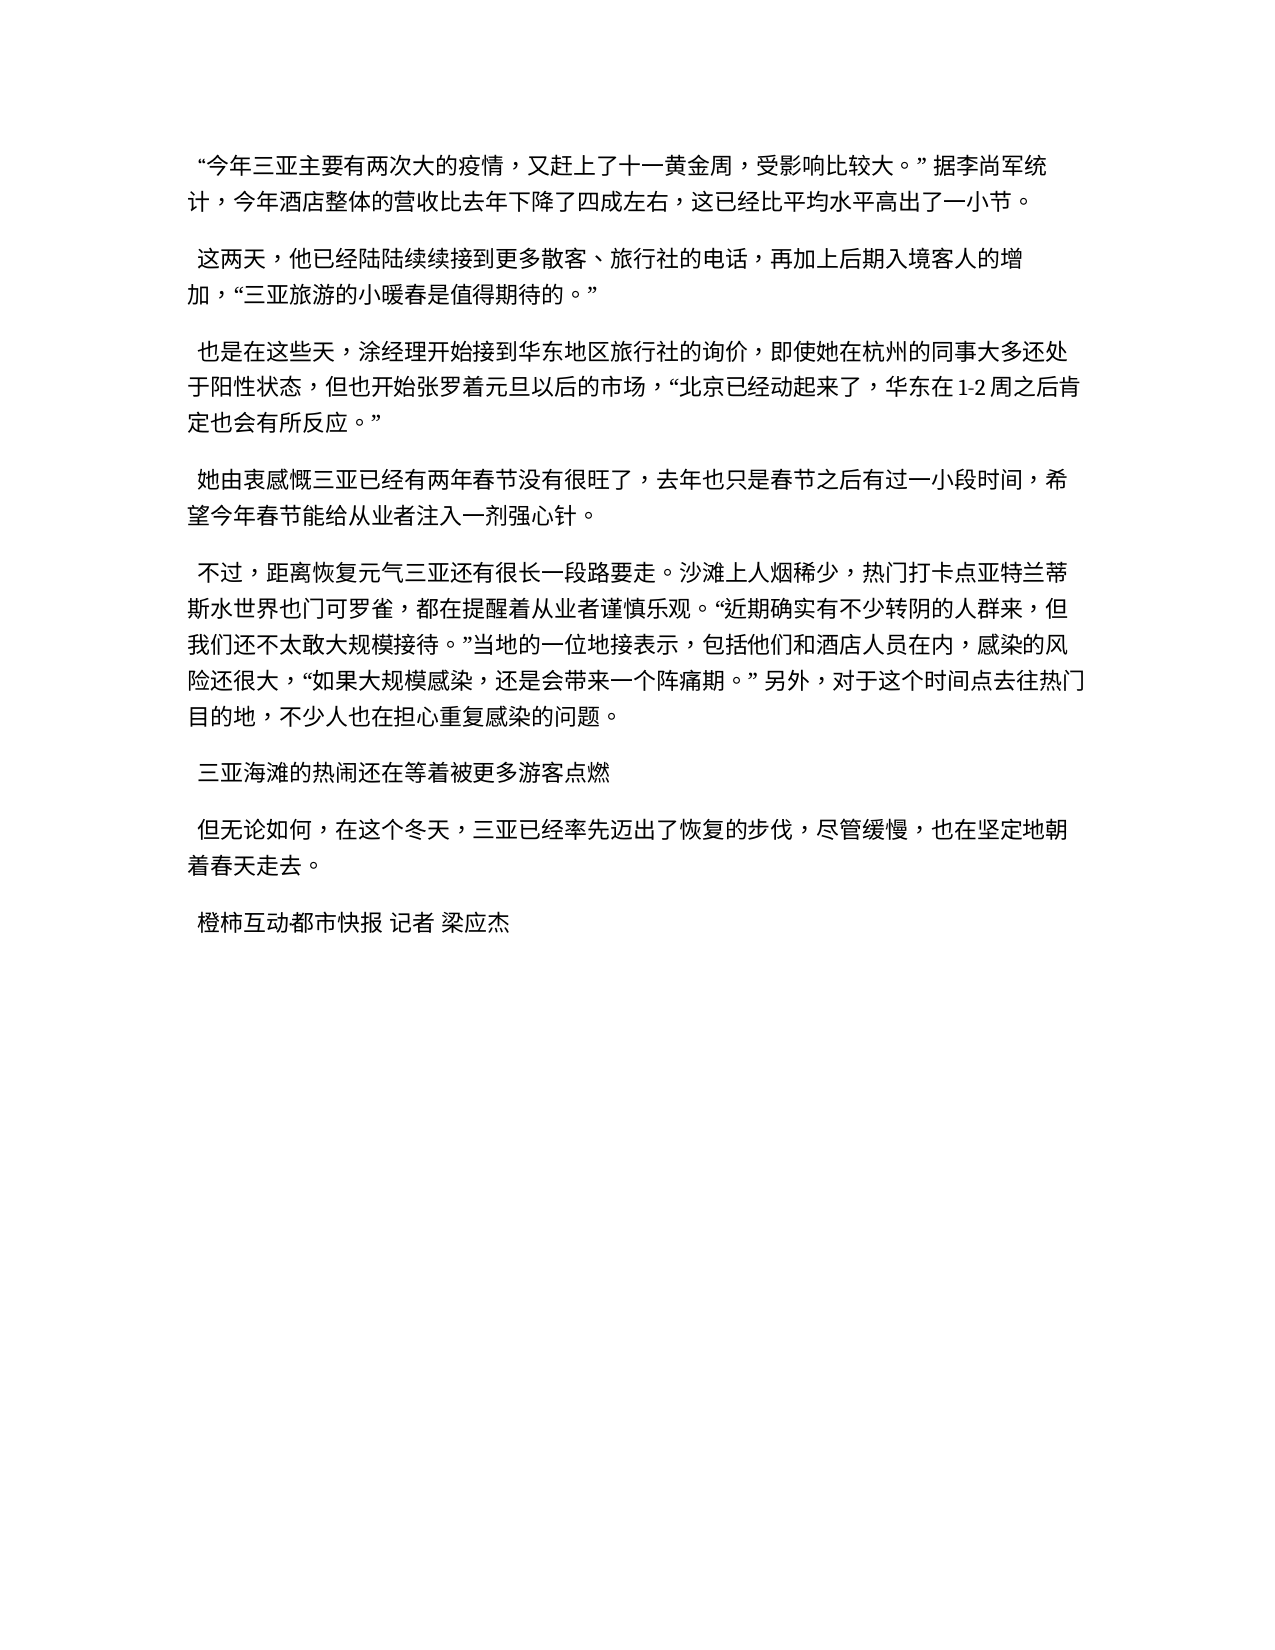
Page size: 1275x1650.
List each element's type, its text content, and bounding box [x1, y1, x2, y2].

text “今年三亚主要有两次大的疫情，又赶上了十一黄金周，受影响比较大。” 据李尚军统计，今年酒店整体的营收比去年下降了四成左右，这已经比平均水平高出了一小节。 [187, 150, 1087, 217]
text 但无论如何，在这个冬天，三亚已经率先迈出了恢复的步伐，尽管缓慢，也在坚定地朝着春天走去。 [187, 814, 1087, 881]
text 三亚海滩的热闹还在等着被更多游客点燃 [187, 757, 1087, 788]
text 橙柿互动·都市快报 记者 梁应杰 [187, 907, 1087, 938]
text 这两天，他已经陆陆续续接到更多散客、旅行社的电话，再加上后期入境客人的增加，“三亚旅游的小暖春是值得期待的。” [187, 243, 1087, 310]
text 不过，距离恢复元气三亚还有很长一段路要走。沙滩上人烟稀少，热门打卡点亚特兰蒂斯水世界也门可罗雀，都在提醒着从业者谨慎乐观。“近期确实有不少转阴的人群来，但我们还不太敢大规模接待。”当地的一位地接表示，包括他们和酒店人员在内，感染的风险还很大，“如果大规模感染，还是会带来一个阵痛期。” 另外，对于这个时间点去往热门目的地，不少人也在担心重复感染的问题。 [187, 557, 1087, 732]
text 也是在这些天，涂经理开始接到华东地区旅行社的询价，即使她在杭州的同事大多还处于阳性状态，但也开始张罗着元旦以后的市场，“北京已经动起来了，华东在1-2周之后肯定也会有所反应。” [187, 335, 1087, 438]
text 她由衷感慨三亚已经有两年春节没有很旺了，去年也只是春节之后有过一小段时间，希望今年春节能给从业者注入一剂强心针。 [187, 464, 1087, 531]
